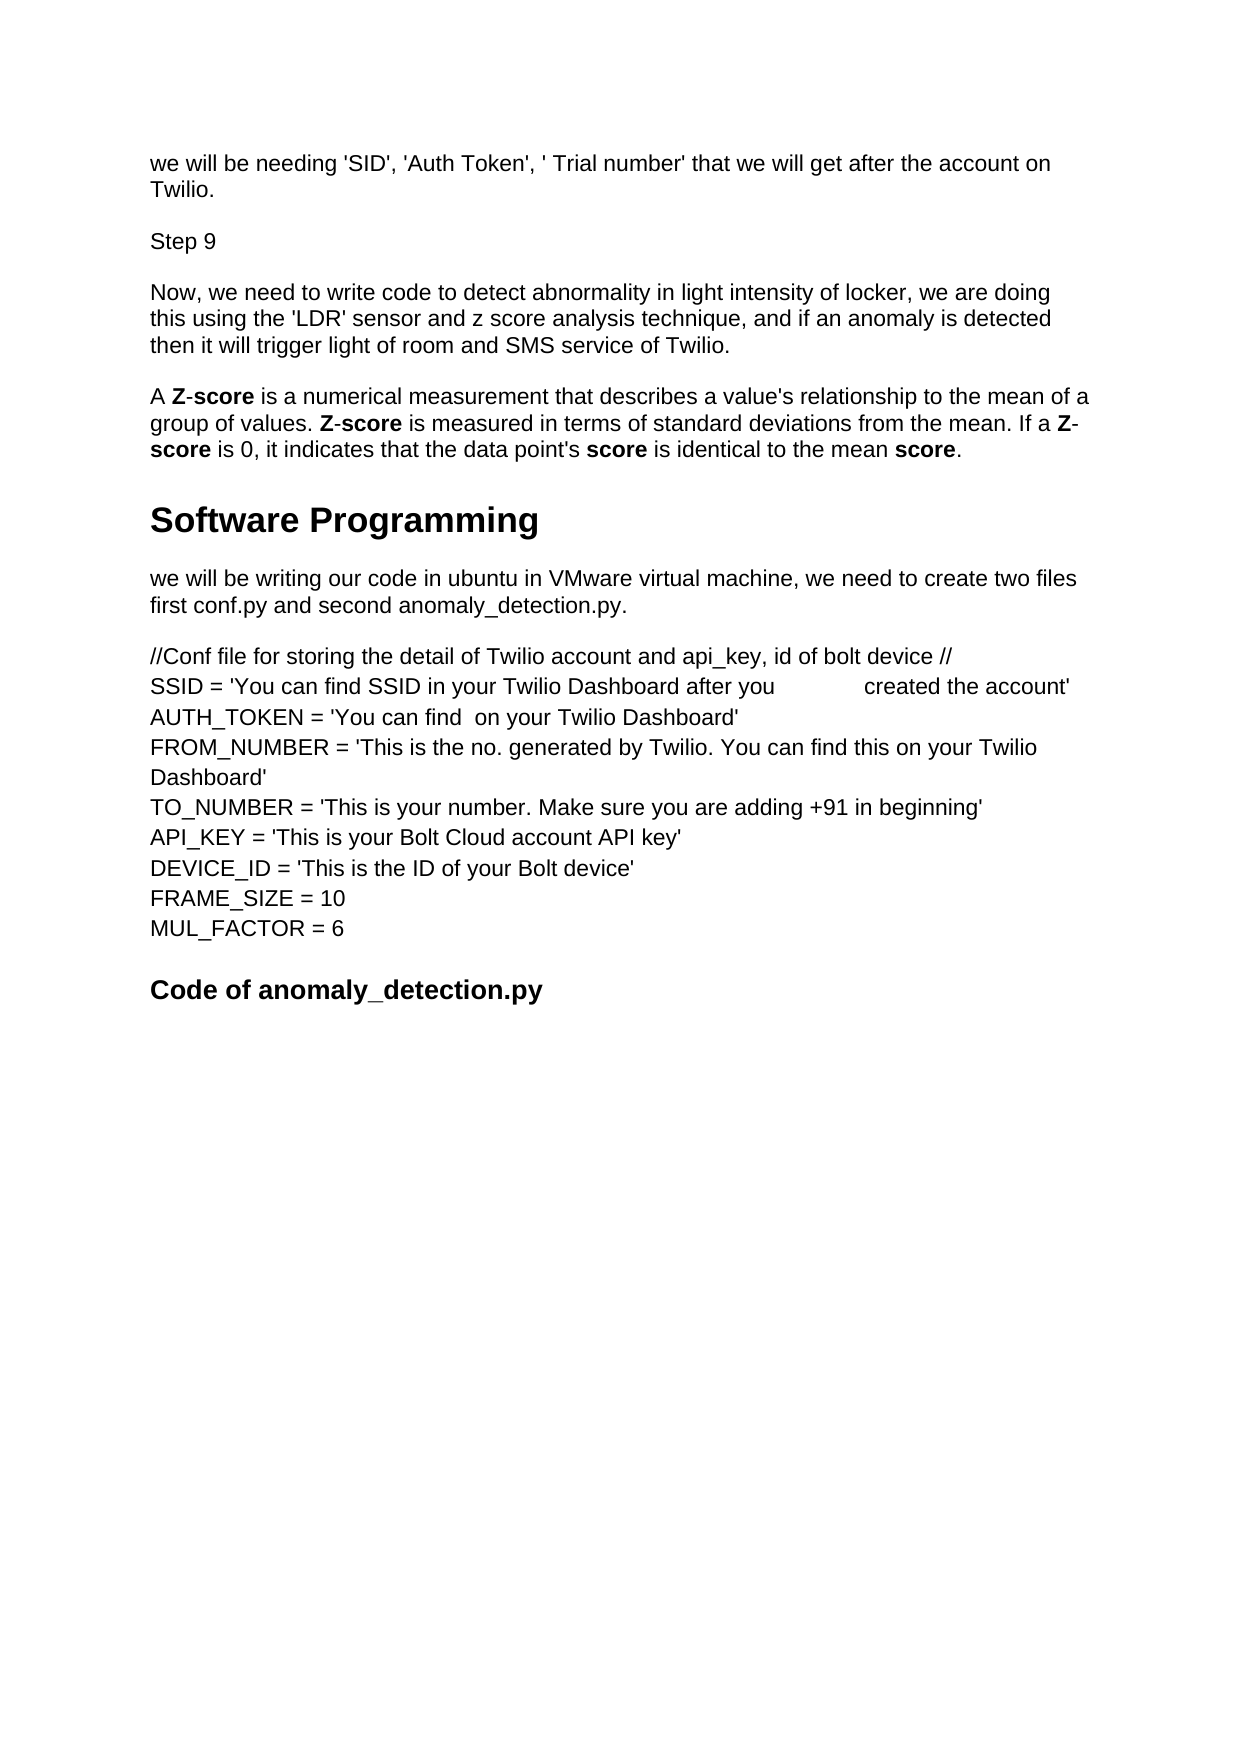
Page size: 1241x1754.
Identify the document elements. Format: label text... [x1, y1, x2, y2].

text Step 9 [150, 228, 1090, 254]
text FRAME_SIZE = 10 [150, 885, 1090, 911]
text we will be needing 'SID', 'Auth Token', ' Trial number' that we will get after the account on Twilio. [150, 150, 1090, 203]
subtitle Software Programming [150, 500, 1090, 540]
text API_KEY = 'This is your Bolt Cloud account API key' [150, 824, 1090, 851]
text SSID = 'You can find SSID in your Twilio Dashboard after you created the account' [150, 673, 1090, 700]
text A Z-score is a numerical measurement that describes a value's relationship to the mean of a group of values. Z-score is measured in terms of standard deviations from the mean. If a Z-score is 0, it indicates that the data point's score is identical to the mean score. [150, 383, 1090, 462]
text TO_NUMBER = 'This is your number. Make sure you are adding +91 in beginning' [150, 794, 1090, 821]
text we will be writing our code in ubuntu in VMware virtual machine, we need to create two files first conf.py and second anomaly_detection.py. [150, 565, 1090, 618]
text DEVICE_ID = 'This is the ID of your Bolt device' [150, 854, 1090, 881]
text Now, we need to write code to detect abnormality in light intensity of locker, we are doing this using the 'LDR' sensor and z score analysis technique, and if an anomaly is detected then it will trigger light of room and SMS service of Twilio. [150, 279, 1090, 358]
subtitle Code of anomaly_detection.py [150, 974, 1090, 1006]
text AUTH_TOKEN = 'You can find on your Twilio Dashboard' [150, 703, 1090, 730]
text //Conf file for storing the detail of Twilio account and api_key, id of bolt device // [150, 643, 1090, 669]
text MUL_FACTOR = 6 [150, 915, 1090, 941]
text FROM_NUMBER = 'This is the no. generated by Twilio. You can find this on your Twilio Dashboard' [150, 734, 1090, 790]
